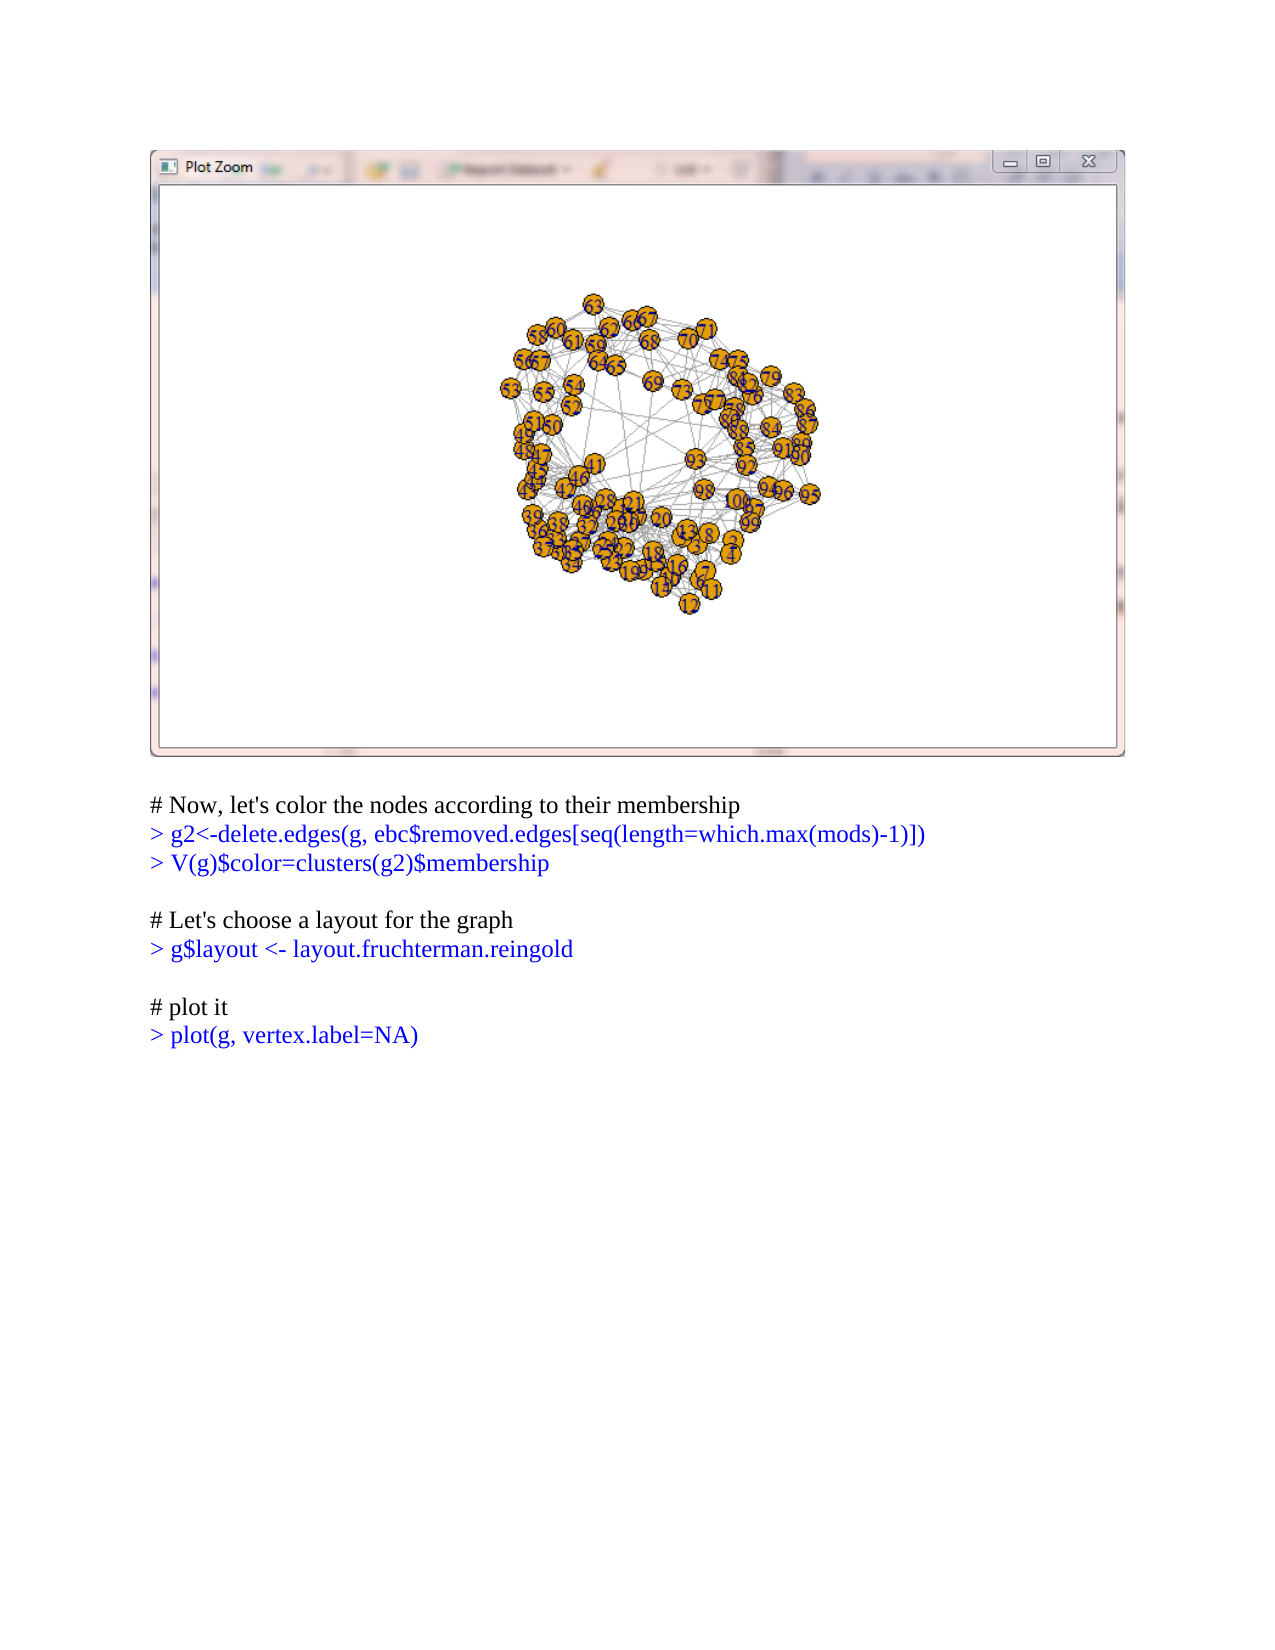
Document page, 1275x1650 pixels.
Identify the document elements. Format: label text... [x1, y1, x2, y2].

text > V(g)$color=clusters(g2)$membership [150, 848, 1125, 877]
text # Let's choose a layout for the graph [150, 906, 1125, 934]
text # Now, let's color the nodes according to their membership [150, 791, 1125, 819]
text > plot(g, vertex.label=NA) [150, 1021, 1125, 1049]
text > g2<-delete.edges(g, ebc$removed.edges[seq(length=which.max(mods)-1)]) [150, 819, 1125, 848]
text # plot it [150, 992, 1125, 1021]
text > g$layout <- layout.fruchterman.reingold [150, 934, 1125, 963]
picture [150, 150, 1125, 757]
